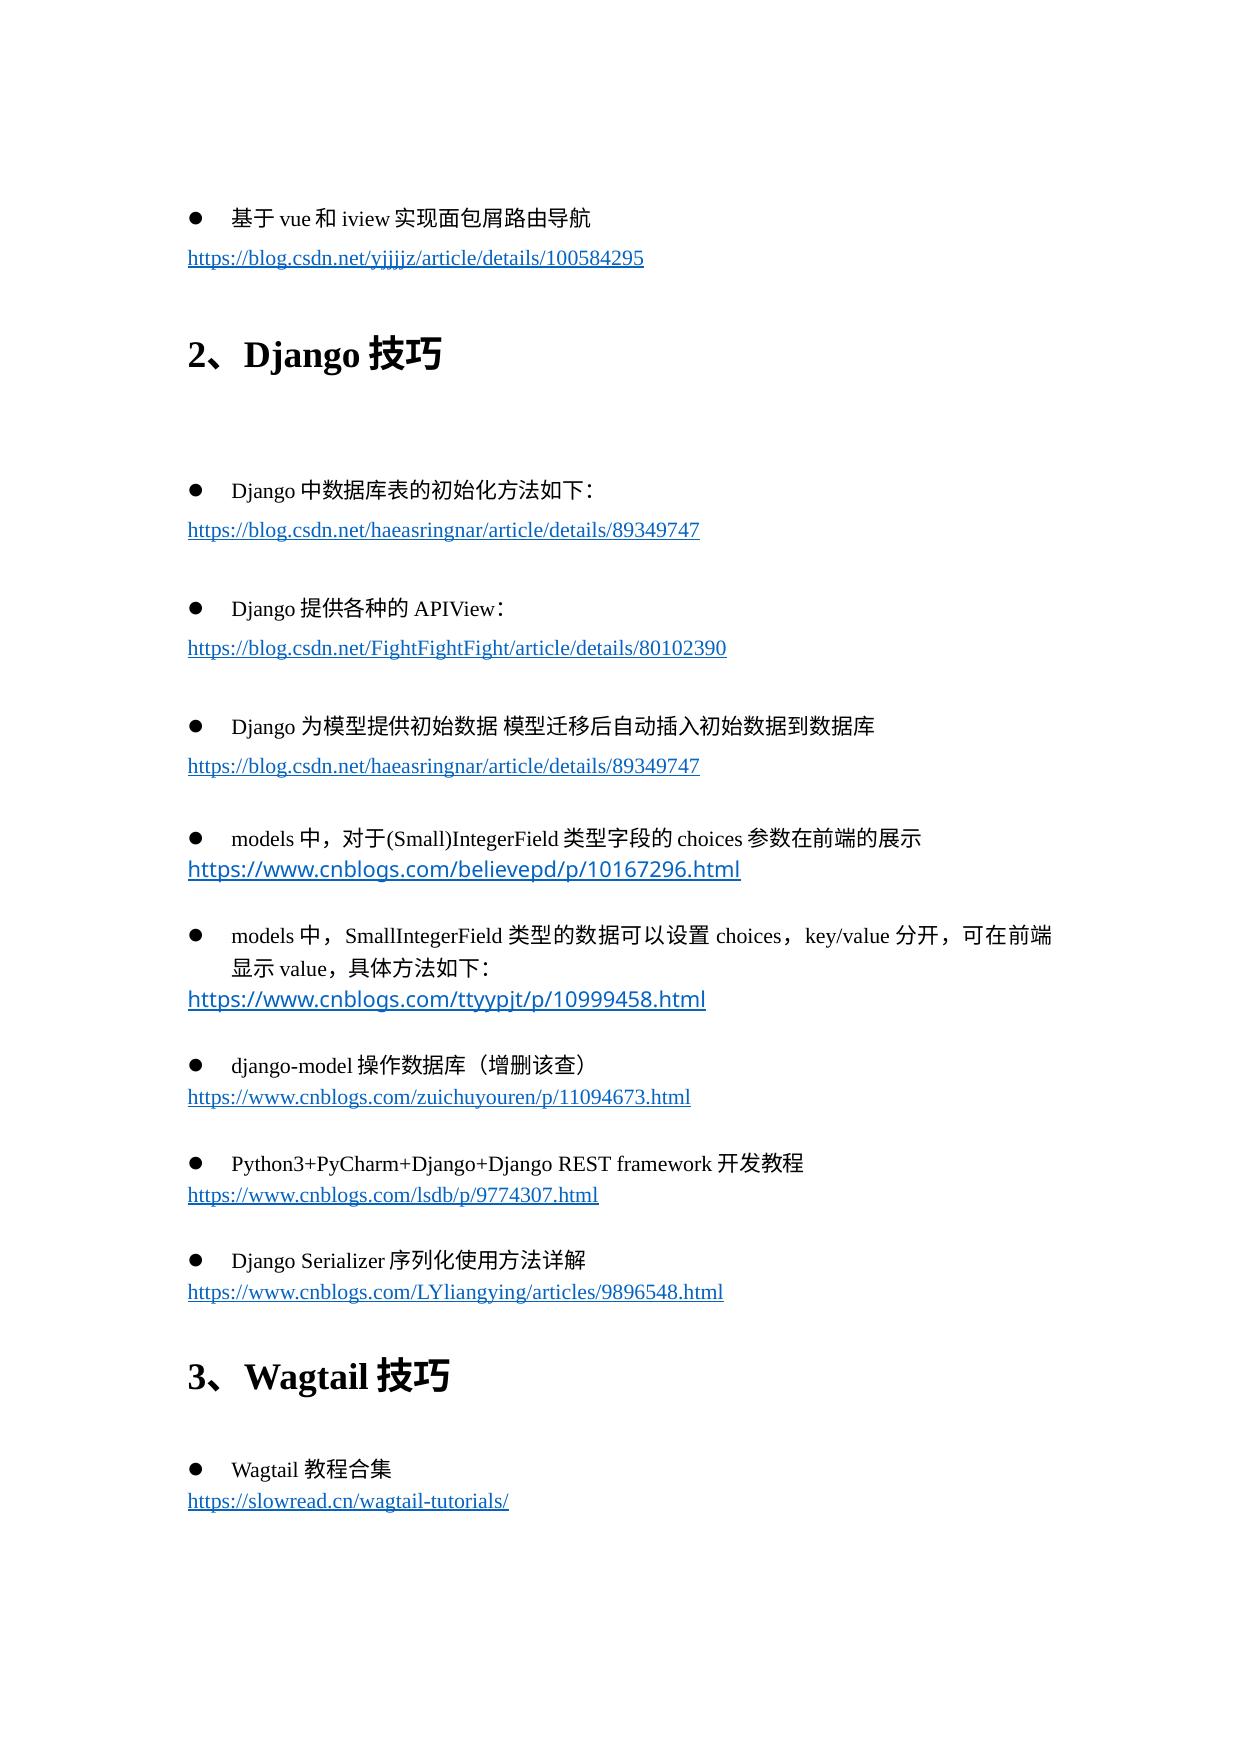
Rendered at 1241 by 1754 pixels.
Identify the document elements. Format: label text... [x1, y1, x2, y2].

list Django中数据库表的初始化方法如下： [187, 473, 1053, 505]
text https://www.cnblogs.com/lsdb/p/9774307.html [187, 1178, 1053, 1210]
list Django提供各种的APIView： [187, 591, 1053, 623]
text https://www.cnblogs.com/LYliangying/articles/9896548.html [187, 1275, 1053, 1308]
list django-model操作数据库（增删该查） [187, 1048, 1053, 1080]
text https://blog.csdn.net/FightFightFight/article/details/80102390 [187, 631, 1053, 664]
list Django Serializer序列化使用方法详解 [187, 1243, 1053, 1275]
text https://slowread.cn/wagtail-tutorials/ [187, 1484, 1053, 1516]
text 3、Wagtail技巧 [187, 1340, 1053, 1405]
text https://www.cnblogs.com/zuichuyouren/p/11094673.html [187, 1080, 1053, 1113]
list models中，对于(Small)IntegerField类型字段的choices参数在前端的展示 [187, 820, 1053, 853]
text https://blog.csdn.net/haeasringnar/article/details/89349747 [187, 513, 1053, 546]
list Python3+PyCharm+Django+Django REST framework开发教程 [187, 1145, 1053, 1178]
list 基于vue和iview实现面包屑路由导航 [187, 201, 1053, 233]
list Wagtail 教程合集 [187, 1451, 1053, 1484]
list models中，SmallIntegerField类型的数据可以设置choices，key/value分开，可在前端显示value，具体方法如下： [187, 918, 1053, 983]
text https://blog.csdn.net/yjjjjz/article/details/100584295 [187, 241, 1053, 274]
text 2、Django技巧 [187, 319, 1053, 384]
text https://blog.csdn.net/haeasringnar/article/details/89349747 [187, 749, 1053, 782]
list Django 为模型提供初始数据 模型迁移后自动插入初始数据到数据库 [187, 709, 1053, 741]
text https://www.cnblogs.com/ttyypjt/p/10999458.html [187, 983, 1053, 1015]
text https://www.cnblogs.com/believepd/p/10167296.html [187, 853, 1053, 885]
